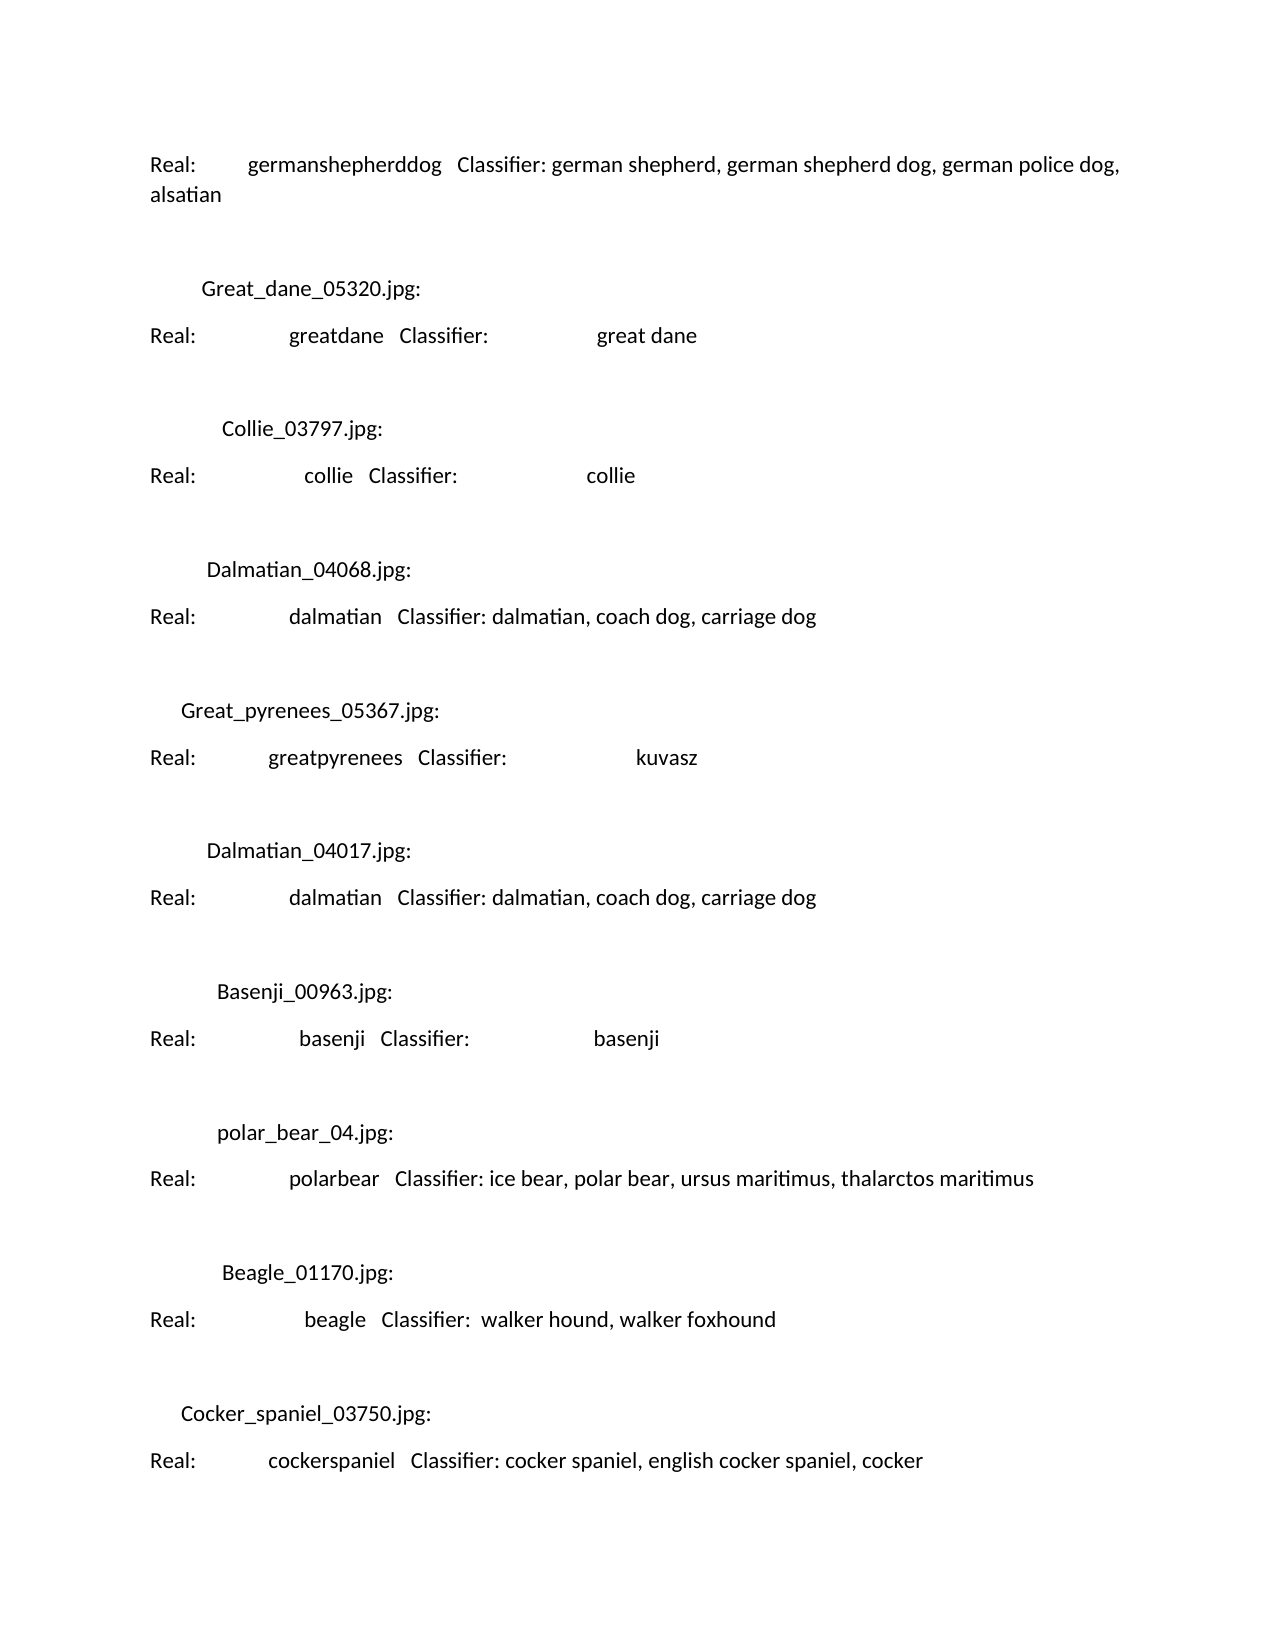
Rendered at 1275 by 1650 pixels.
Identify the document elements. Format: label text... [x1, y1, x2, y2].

text Cocker_spaniel_03750.jpg: [150, 1399, 1125, 1427]
text Real: basenji Classifier: basenji [150, 1024, 1125, 1052]
text Beagle_01170.jpg: [150, 1258, 1125, 1286]
text Real: germanshepherddog Classifier: german shepherd, german shepherd dog, german police dog, alsatian [150, 150, 1125, 208]
text Great_dane_05320.jpg: [150, 274, 1125, 302]
text Real: collie Classifier: collie [150, 461, 1125, 489]
text Real: beagle Classifier: walker hound, walker foxhound [150, 1305, 1125, 1333]
text Dalmatian_04017.jpg: [150, 836, 1125, 864]
text Great_pyrenees_05367.jpg: [150, 696, 1125, 724]
text Real: dalmatian Classifier: dalmatian, coach dog, carriage dog [150, 602, 1125, 630]
text Real: greatpyrenees Classifier: kuvasz [150, 743, 1125, 771]
text Real: greatdane Classifier: great dane [150, 321, 1125, 349]
text Collie_03797.jpg: [150, 414, 1125, 443]
text Real: cockerspaniel Classifier: cocker spaniel, english cocker spaniel, cocker [150, 1446, 1125, 1474]
text Basenji_00963.jpg: [150, 977, 1125, 1005]
text polar_bear_04.jpg: [150, 1118, 1125, 1146]
text Real: polarbear Classifier: ice bear, polar bear, ursus maritimus, thalarctos maritimus [150, 1164, 1125, 1193]
text Dalmatian_04068.jpg: [150, 555, 1125, 583]
text Real: dalmatian Classifier: dalmatian, coach dog, carriage dog [150, 883, 1125, 911]
